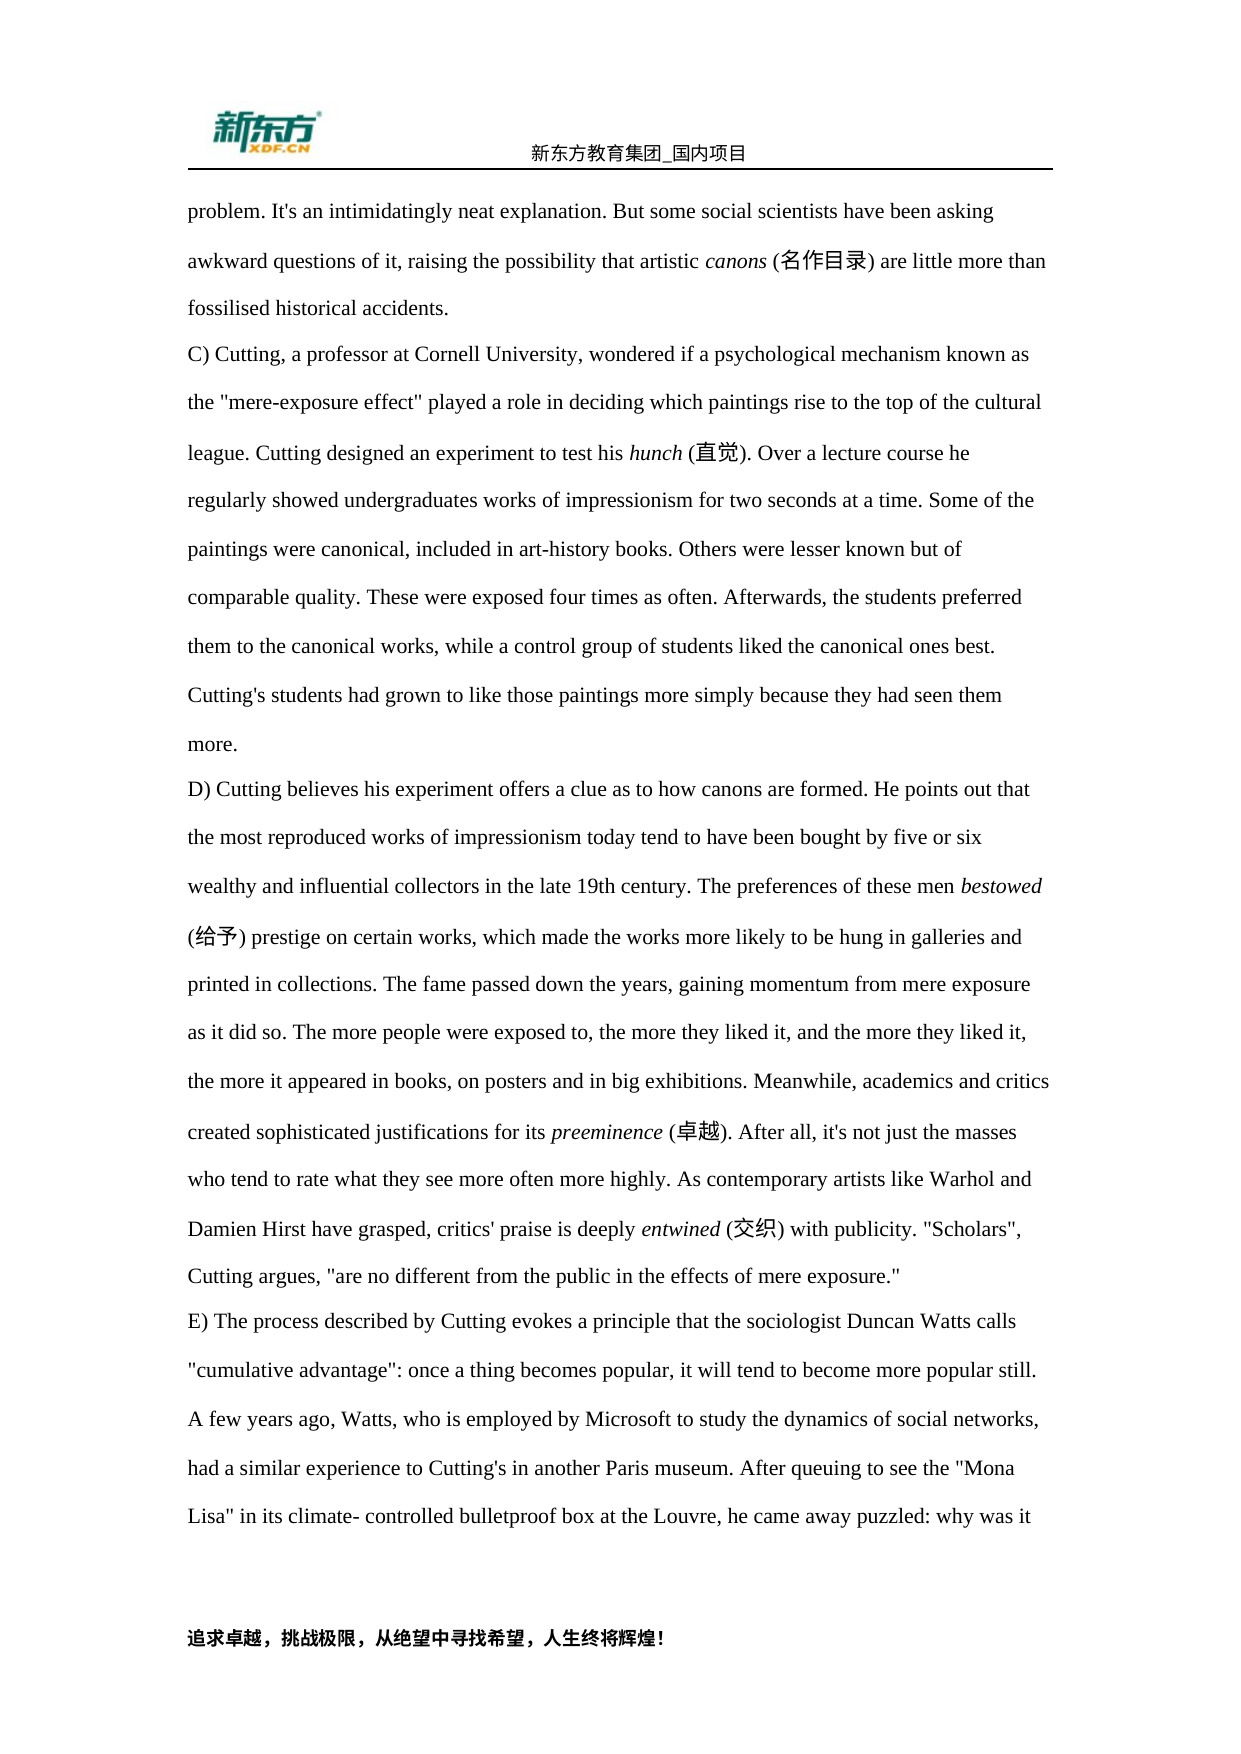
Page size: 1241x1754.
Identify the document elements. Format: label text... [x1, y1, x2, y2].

text D) Cutting believes his experiment offers a clue as to how canons are formed. He points out that the most reproduced works of impressionism today tend to have been bought by five or six wealthy and influential collectors in the late 19th century. The preferences of these men bestowed (给予) prestige on certain works, which made the works more likely to be hung in galleries and printed in collections. The fame passed down the years, gaining momentum from mere exposure as it did so. The more people were exposed to, the more they liked it, and the more they liked it, the more it appeared in books, on posters and in big exhibitions. Meanwhile, academics and critics created sophisticated justifications for its preeminence (卓越). After all, it's not just the masses who tend to rate what they see more often more highly. As contemporary artists like Warhol and Damien Hirst have grasped, critics' praise is deeply entwined (交织) with publicity. "Scholars", Cutting argues, "are no different from the public in the effects of mere exposure." [187, 772, 1053, 1292]
text C) Cutting, a professor at Cornell University, wondered if a psychological mechanism known as the "mere-exposure effect" played a role in deciding which paintings rise to the top of the cultural league. Cutting designed an experiment to test his hunch (直觉). Over a lecture course he regularly showed undergraduates works of impressionism for two seconds at a time. Some of the paintings were canonical, included in art-history books. Others were lesser known but of comparable quality. These were exposed four times as often. Afterwards, the students preferred them to the canonical works, while a control group of students liked the canonical ones best. Cutting's students had grown to like those paintings more simply because they had seen them more. [187, 337, 1053, 759]
picture [187, 101, 341, 161]
